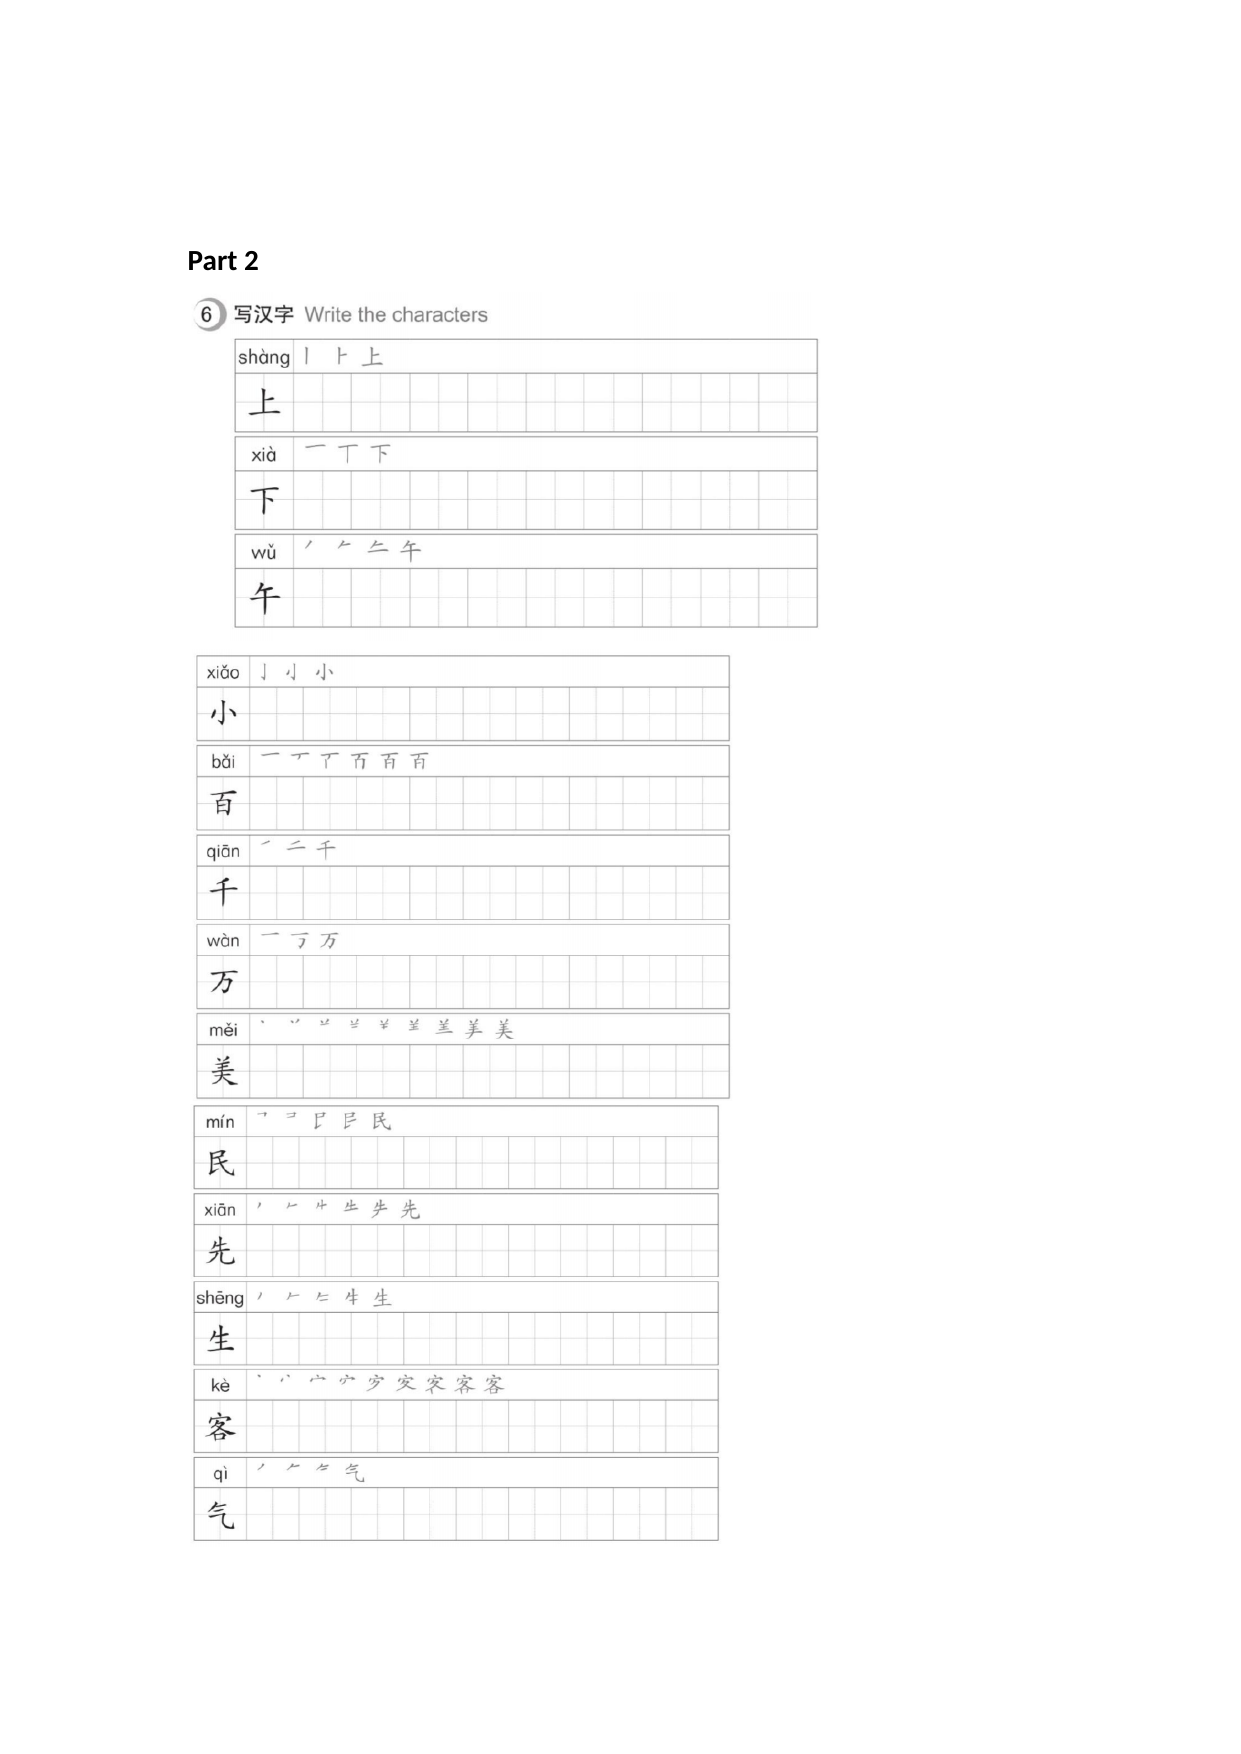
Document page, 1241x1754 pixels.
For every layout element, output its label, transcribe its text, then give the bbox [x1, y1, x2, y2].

text Part 2 [187, 227, 1053, 292]
picture [187, 292, 840, 641]
picture [187, 649, 737, 1101]
picture [187, 1104, 728, 1547]
